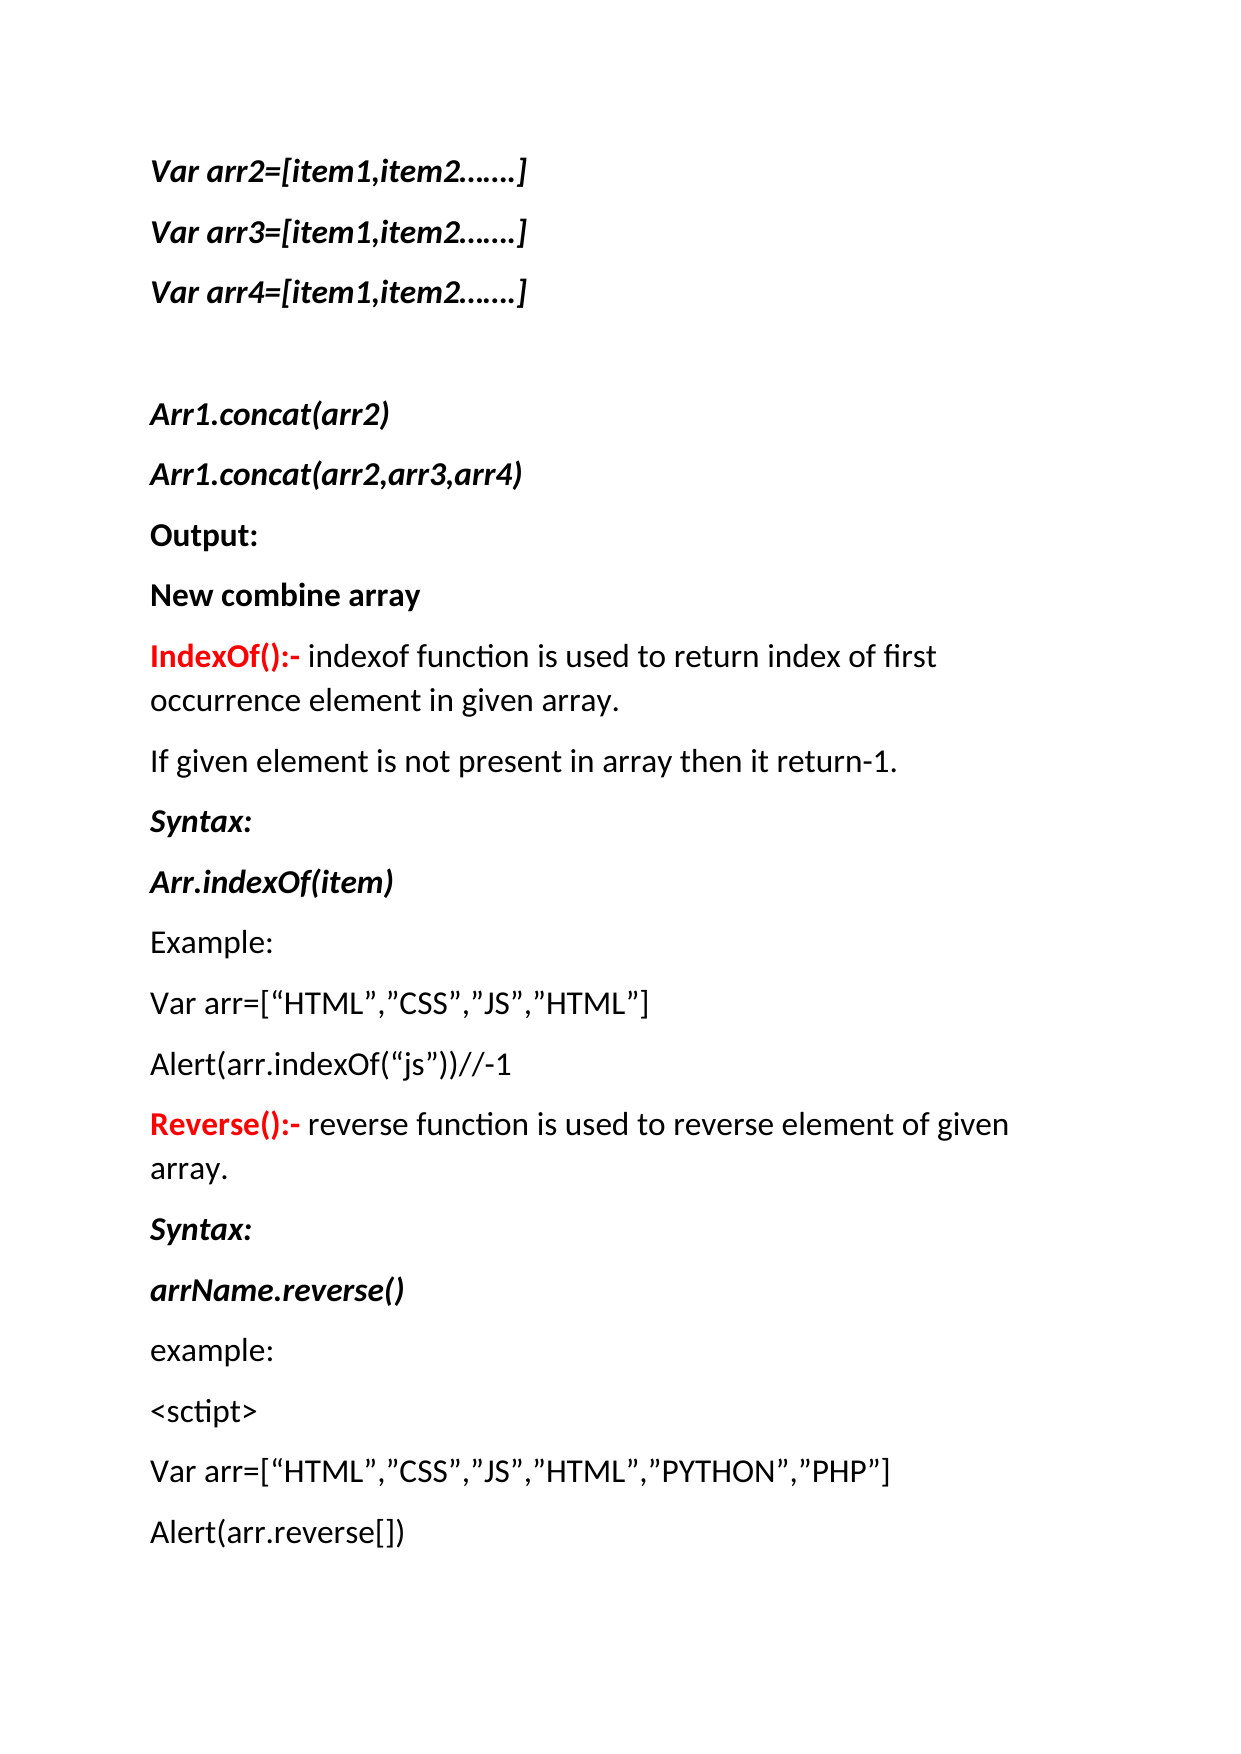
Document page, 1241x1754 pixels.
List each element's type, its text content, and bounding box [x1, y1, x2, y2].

text Example: [150, 921, 1090, 962]
text If given element is not present in array then it return-1. [150, 739, 1090, 780]
text Syntax: [150, 1208, 1090, 1249]
text Reverse():- reverse function is used to reverse element of given array. [150, 1103, 1090, 1188]
text Arr1.concat(arr2,arr3,arr4) [150, 453, 1090, 494]
text Syntax: [150, 800, 1090, 841]
text Var arr=[“HTML”,”CSS”,”JS”,”HTML”,”PYTHON”,”PHP”] [150, 1450, 1090, 1491]
text Var arr3=[item1,item2…….] [150, 211, 1090, 251]
text Var arr2=[item1,item2…….] [150, 150, 1090, 191]
text IndexOf():- indexof function is used to return index of first occurrence element in given array. [150, 635, 1090, 720]
text Var arr4=[item1,item2…….] [150, 271, 1090, 312]
text Arr1.concat(arr2) [150, 392, 1090, 433]
text Alert(arr.indexOf(“js”))//-1 [150, 1043, 1090, 1083]
text Alert(arr.reverse[]) [150, 1511, 1090, 1552]
text example: [150, 1329, 1090, 1370]
text Var arr=[“HTML”,”CSS”,”JS”,”HTML”] [150, 982, 1090, 1023]
text Arr.indexOf(item) [150, 861, 1090, 902]
text <sctipt> [150, 1390, 1090, 1431]
text Output: [150, 514, 1090, 554]
text New combine array [150, 574, 1090, 615]
text arrName.reverse() [150, 1268, 1090, 1309]
